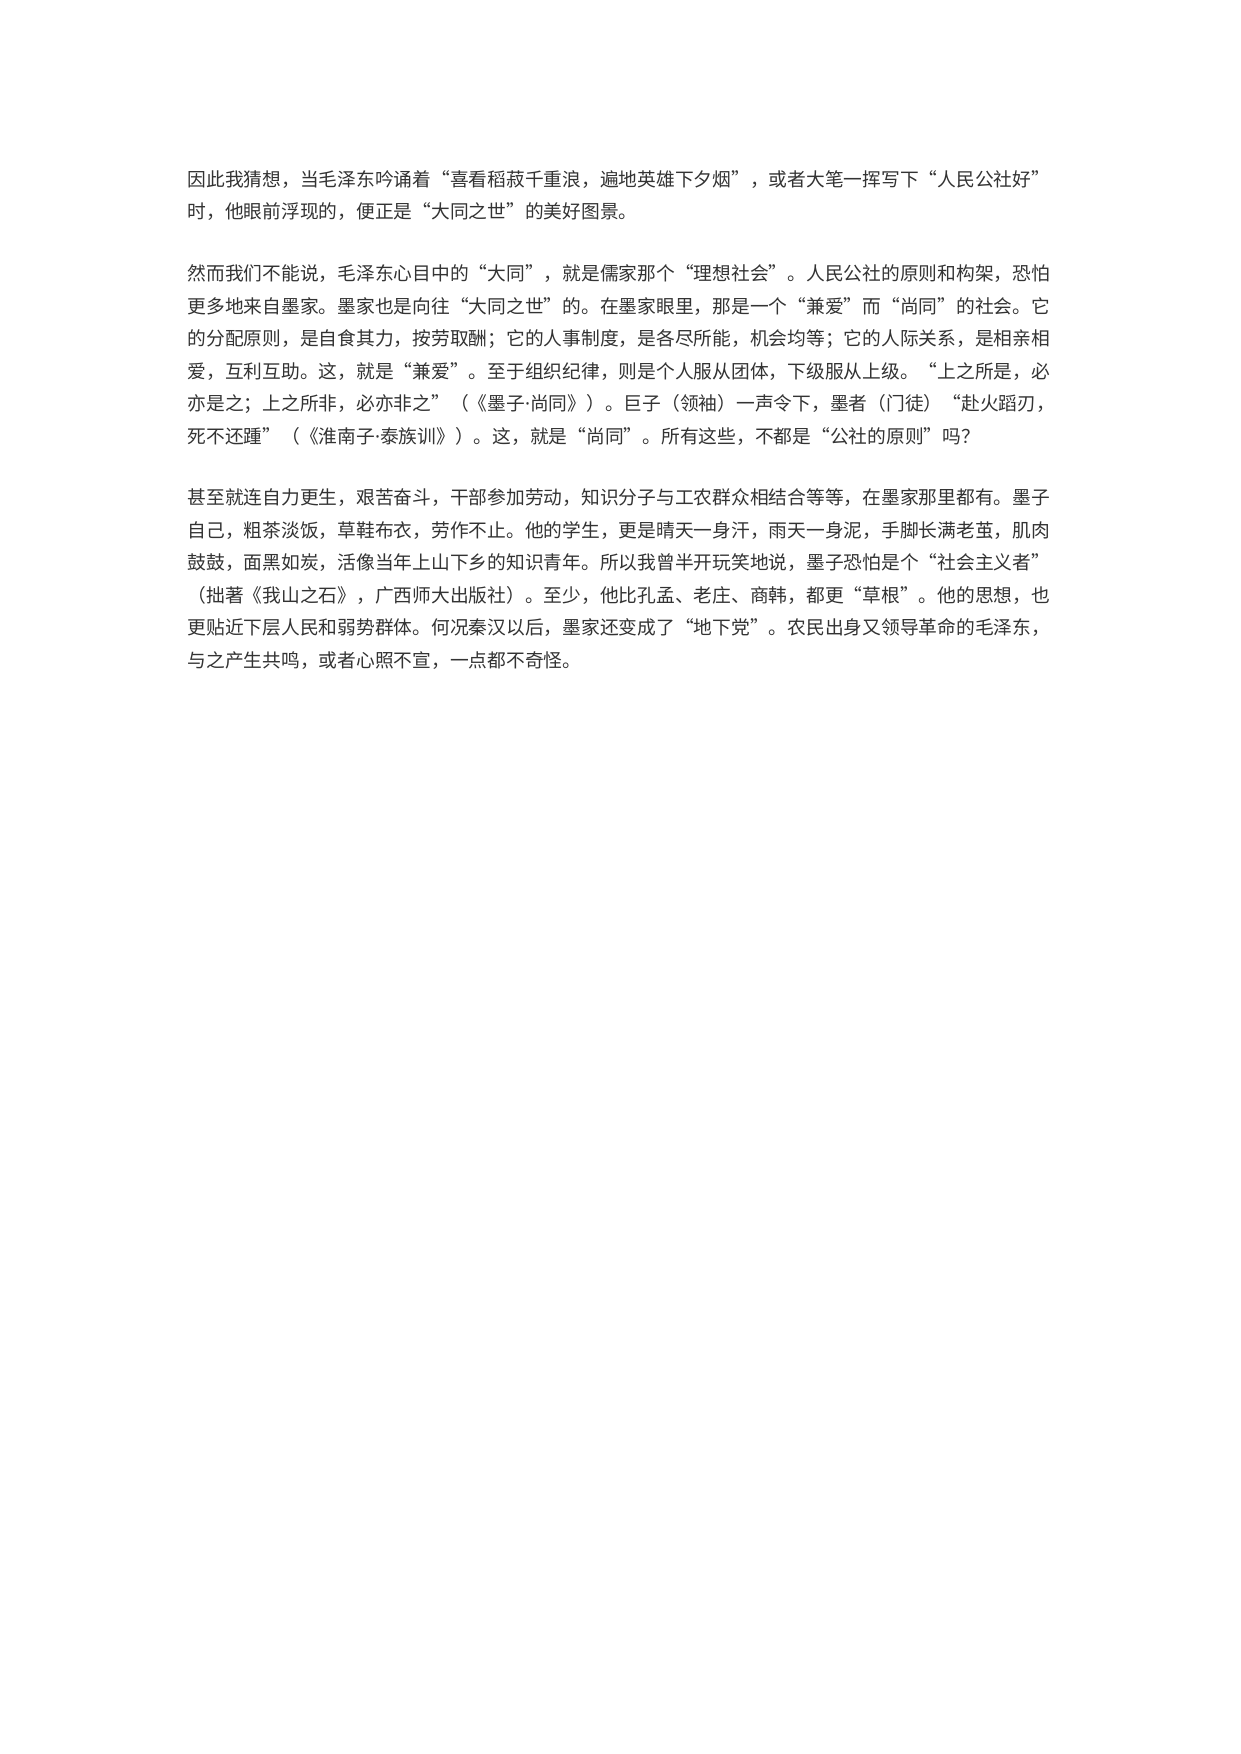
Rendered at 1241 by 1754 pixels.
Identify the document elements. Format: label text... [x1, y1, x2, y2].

text 甚至就连自力更生，艰苦奋斗，干部参加劳动，知识分子与工农群众相结合等等，在墨家那里都有。墨子自己，粗茶淡饭，草鞋布衣，劳作不止。他的学生，更是晴天一身汗，雨天一身泥，手脚长满老茧，肌肉鼓鼓，面黑如炭，活像当年上山下乡的知识青年。所以我曾半开玩笑地说，墨子恐怕是个“社会主义者”（拙著《我山之石》，广西师大出版社）。至少，他比孔孟、老庄、商韩，都更“草根”。他的思想，也更贴近下层人民和弱势群体。何况秦汉以后，墨家还变成了“地下党”。农民出身又领导革命的毛泽东，与之产生共鸣，或者心照不宣，一点都不奇怪。 [187, 480, 1053, 675]
text 然而我们不能说，毛泽东心目中的“大同”，就是儒家那个“理想社会”。人民公社的原则和构架，恐怕更多地来自墨家。墨家也是向往“大同之世”的。在墨家眼里，那是一个“兼爱”而“尚同”的社会。它的分配原则，是自食其力，按劳取酬；它的人事制度，是各尽所能，机会均等；它的人际关系，是相亲相爱，互利互助。这，就是“兼爱”。至于组织纪律，则是个人服从团体，下级服从上级。“上之所是，必亦是之；上之所非，必亦非之”（《墨子·尚同》）。巨子（领袖）一声令下，墨者（门徒）“赴火蹈刃，死不还踵”（《淮南子·泰族训》）。这，就是“尚同”。所有这些，不都是“公社的原则”吗？ [187, 256, 1053, 451]
text 因此我猜想，当毛泽东吟诵着“喜看稻菽千重浪，遍地英雄下夕烟”，或者大笔一挥写下“人民公社好”时，他眼前浮现的，便正是“大同之世”的美好图景。 [187, 162, 1053, 227]
